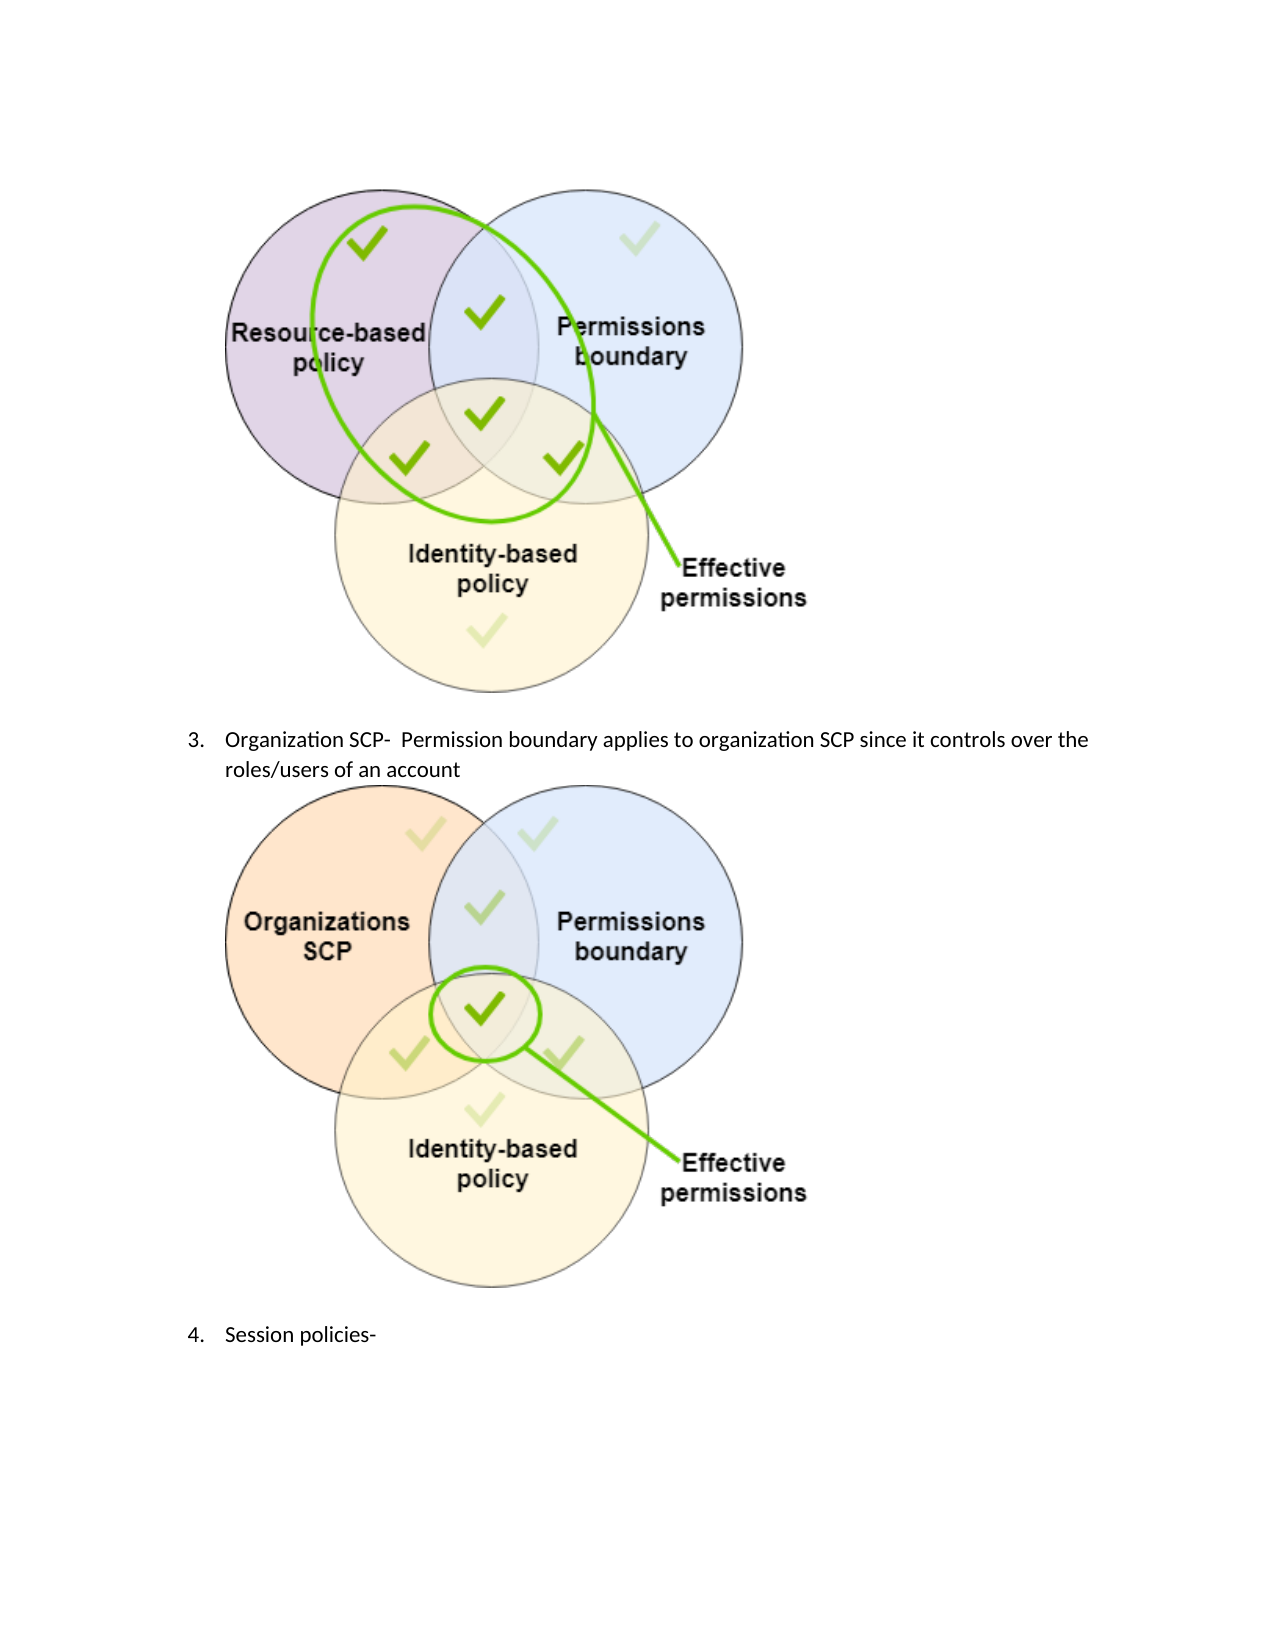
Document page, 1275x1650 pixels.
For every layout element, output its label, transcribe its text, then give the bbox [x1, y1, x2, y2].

list Organization SCP- Permission boundary applies to organization SCP since it controls over the roles/users of an account [187, 725, 1125, 783]
list Session policies- [187, 1320, 1125, 1348]
picture [225, 785, 831, 1288]
picture [225, 150, 831, 693]
